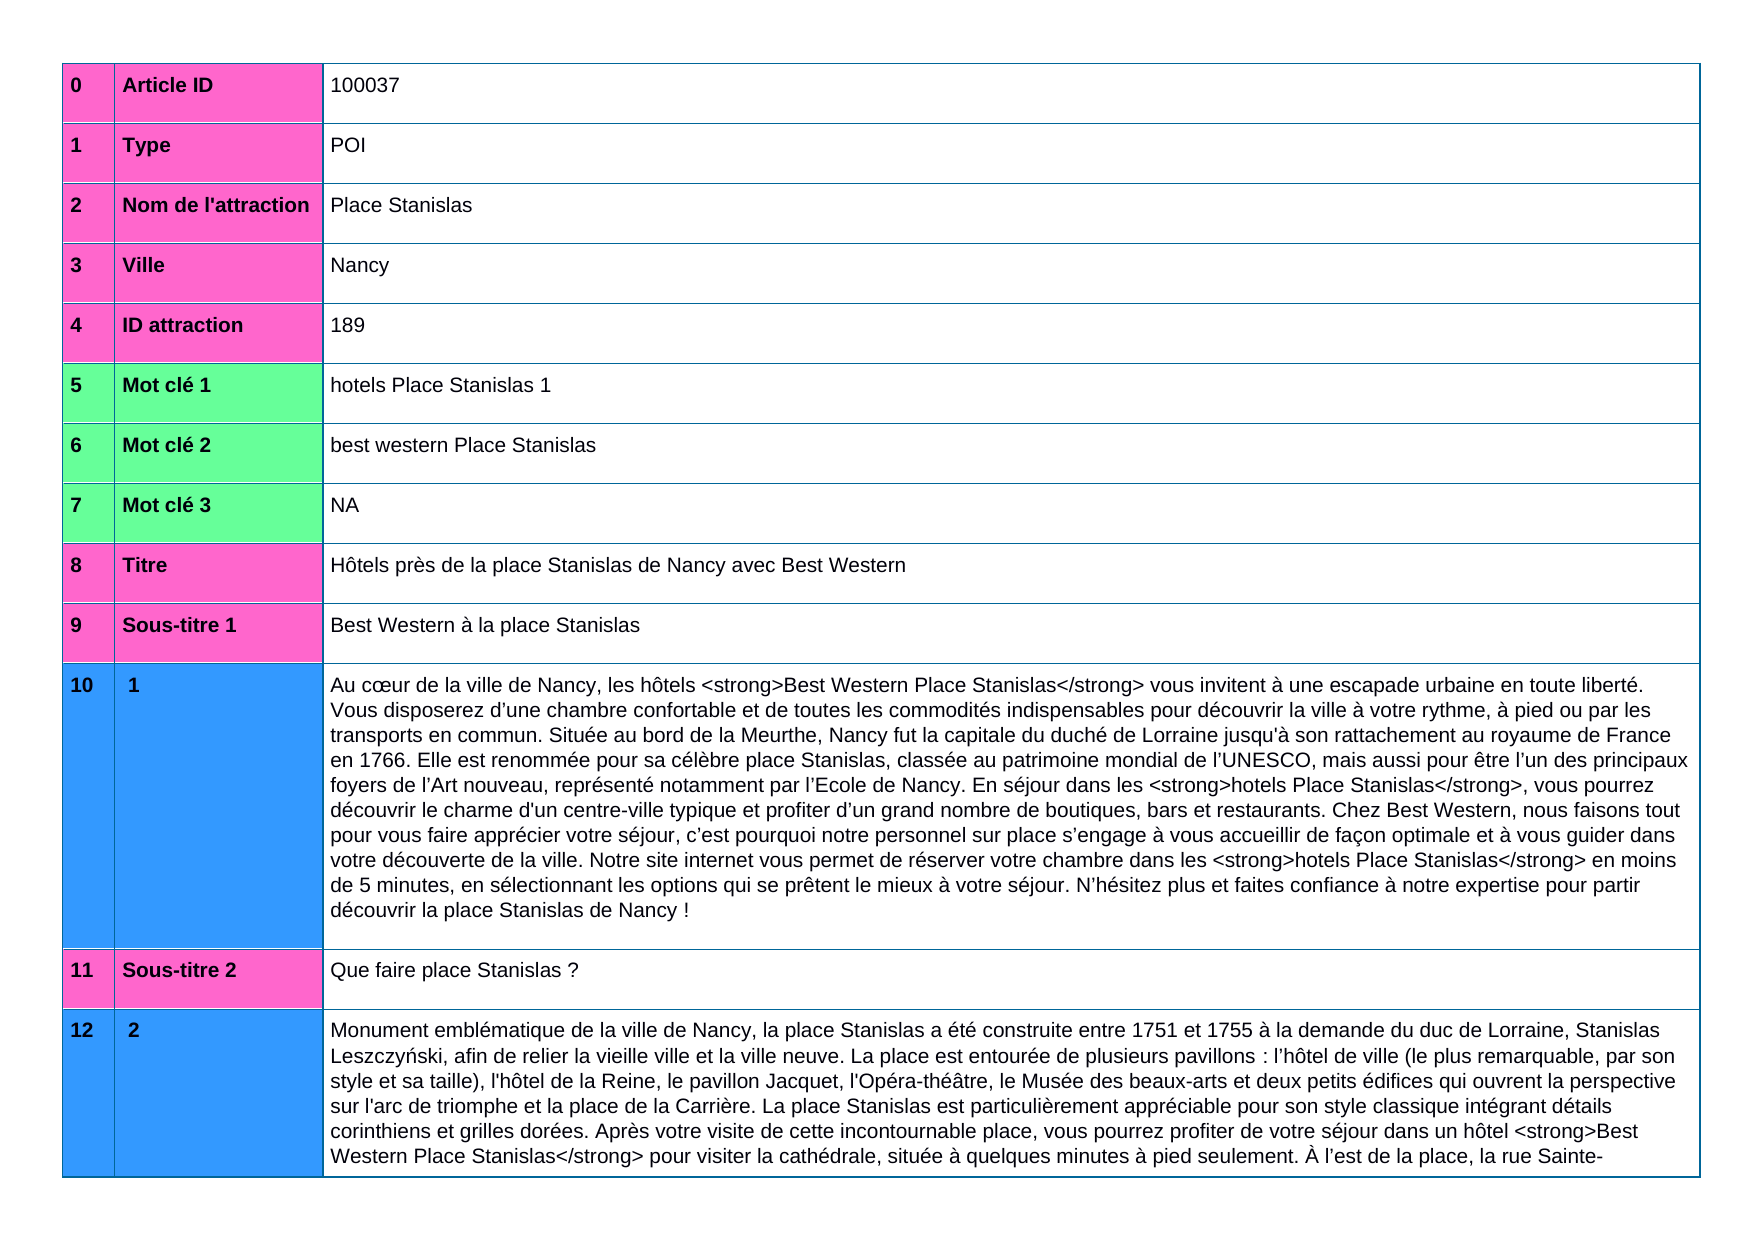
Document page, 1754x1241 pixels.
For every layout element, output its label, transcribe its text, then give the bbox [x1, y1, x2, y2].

table_cell 7 [63, 484, 114, 542]
table_cell Que faire place Stanislas ? [324, 950, 1699, 1008]
table_cell hotels Place Stanislas 1 [324, 364, 1699, 422]
table_cell Mot clé 2 [115, 424, 322, 482]
table_cell 9 [63, 604, 114, 662]
table_cell Au cœur de la ville de Nancy, les hôtels <strong>Best Western Place Stanislas</strong> vous invitent à une escapade urbaine en toute liberté. Vous disposerez d’une chambre confortable et de toutes les commodités indispensables pour découvrir la ville à votre rythme, à pied ou par les transports en commun. Située au bord de la Meurthe, Nancy fut la capitale du duché de Lorraine jusqu'à son rattachement au royaume de France en 1766. Elle est renommée pour sa célèbre place Stanislas, classée au patrimoine mondial de l’UNESCO, mais aussi pour être l’un des principaux foyers de l’Art nouveau, représenté notamment par l’Ecole de Nancy. En séjour dans les <strong>hotels Place Stanislas</strong>, vous pourrez découvrir le charme d'un centre-ville typique et profiter d’un grand nombre de boutiques, bars et restaurants. Chez Best Western, nous faisons tout pour vous faire apprécier votre séjour, c’est pourquoi notre personnel sur place s’engage à vous accueillir de façon optimale et à vous guider dans votre découverte de la ville. Notre site internet vous permet de réserver votre chambre dans les <strong>hotels Place Stanislas</strong> en moins de 5 minutes, en sélectionnant les options qui se prêtent le mieux à votre séjour. N’hésitez plus et faites confiance à notre expertise pour partir découvrir la place Stanislas de Nancy ! [324, 664, 1699, 948]
table_cell Mot clé 1 [115, 364, 322, 422]
table_cell POI [324, 124, 1699, 182]
table_cell Nom de l'attraction [115, 184, 322, 242]
table_cell Ville [115, 244, 322, 302]
table_cell 5 [63, 364, 114, 422]
table_cell 8 [63, 544, 114, 602]
table_cell 3 [63, 244, 114, 302]
table_cell 1 [63, 124, 114, 182]
table_cell 1 [115, 664, 322, 948]
table_cell Titre [115, 544, 322, 602]
table_cell 10 [63, 664, 114, 948]
table_header Article ID [115, 64, 322, 122]
table_cell Sous-titre 2 [115, 950, 322, 1008]
table_header 100037 [324, 64, 1699, 122]
table_cell NA [324, 484, 1699, 542]
table_header 0 [63, 64, 114, 122]
table_cell 12 [63, 1010, 114, 1176]
table_cell Nancy [324, 244, 1699, 302]
table_cell 11 [63, 950, 114, 1008]
table_cell Hôtels près de la place Stanislas de Nancy avec Best Western [324, 544, 1699, 602]
table_cell Mot clé 3 [115, 484, 322, 542]
table_cell ID attraction [115, 304, 322, 362]
table_cell 6 [63, 424, 114, 482]
table_cell Best Western à la place Stanislas [324, 604, 1699, 662]
table_cell 189 [324, 304, 1699, 362]
table_cell Place Stanislas [324, 184, 1699, 242]
table_cell Type [115, 124, 322, 182]
table_cell 2 [115, 1010, 322, 1176]
table_cell 2 [63, 184, 114, 242]
table_cell Sous-titre 1 [115, 604, 322, 662]
table_cell best western Place Stanislas [324, 424, 1699, 482]
table_cell 4 [63, 304, 114, 362]
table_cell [324, 1010, 1699, 1176]
